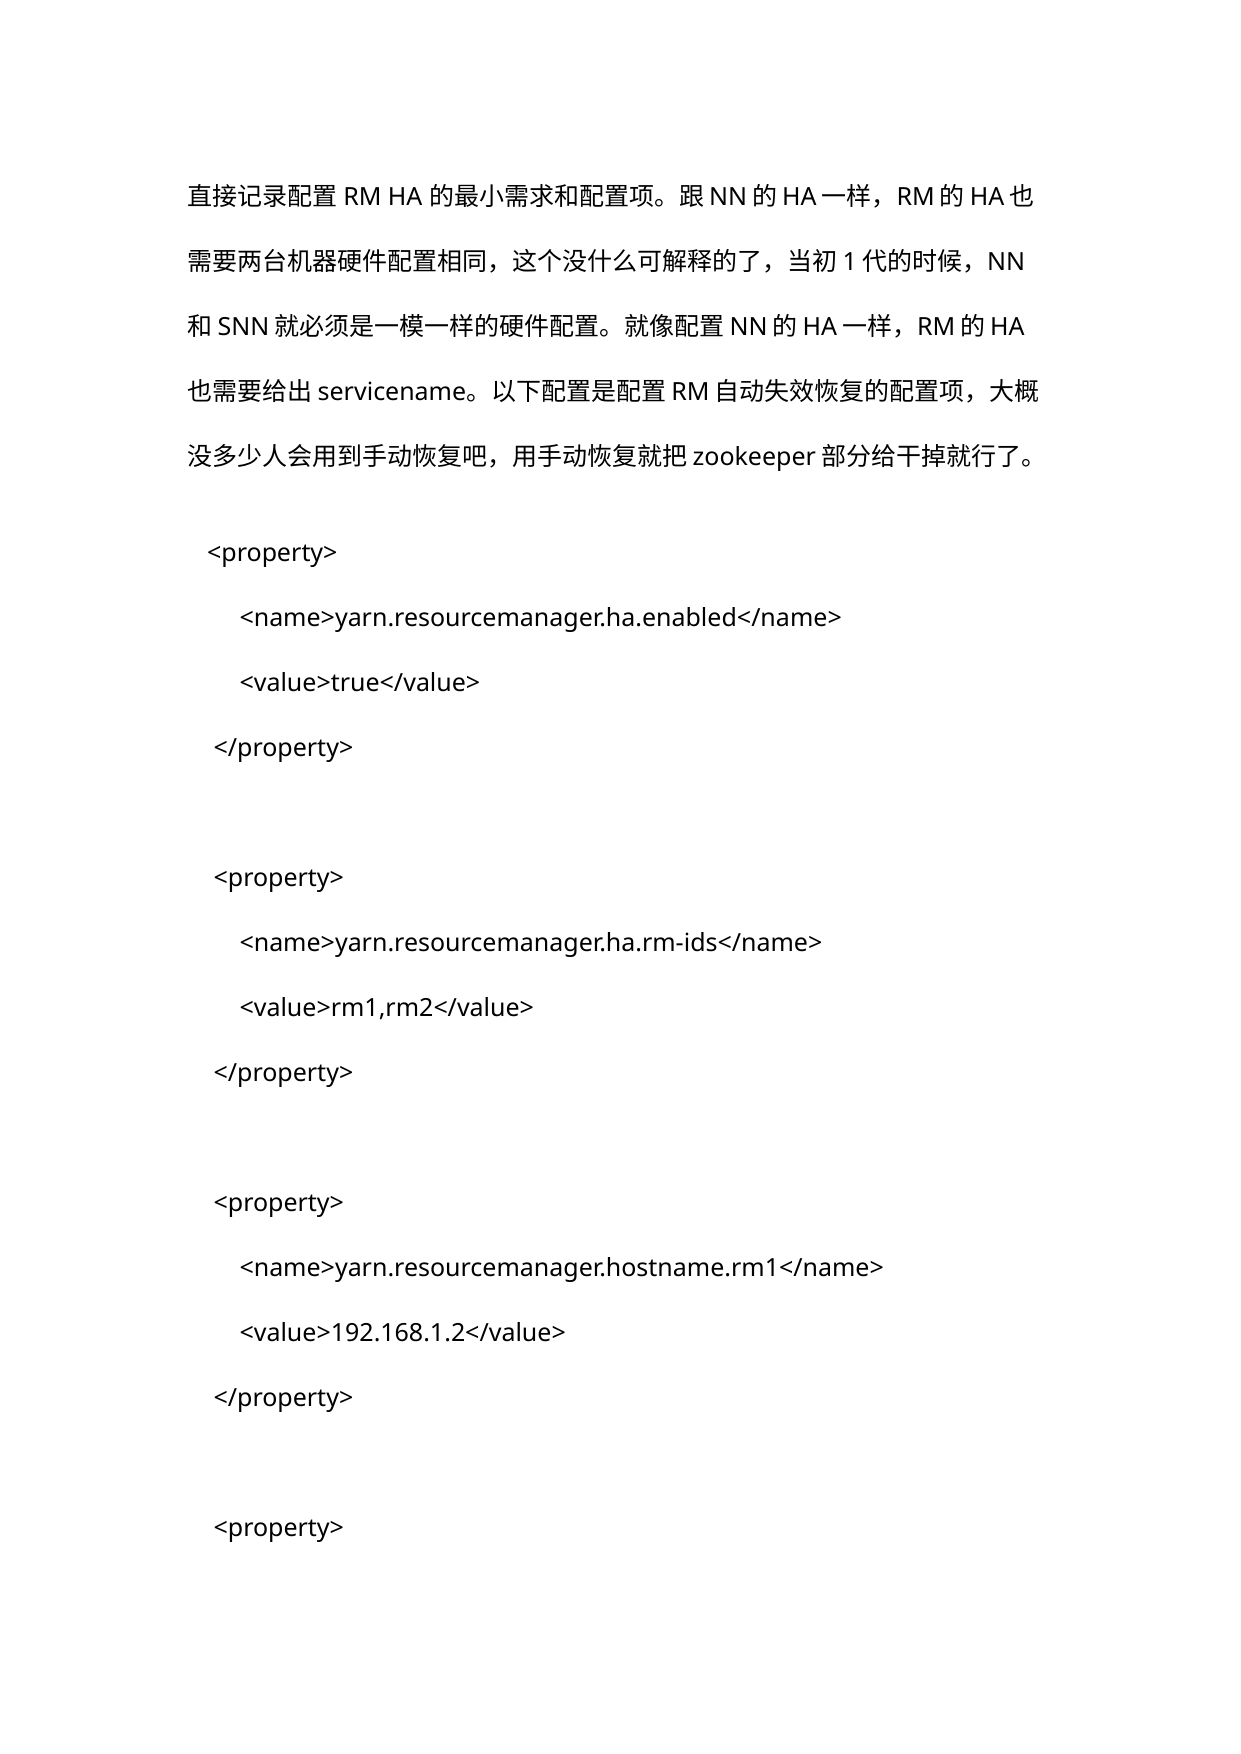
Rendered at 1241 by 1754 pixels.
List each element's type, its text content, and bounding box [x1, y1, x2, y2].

text </property> [187, 1039, 1053, 1104]
text <property> [187, 519, 1053, 584]
text </property> [187, 714, 1053, 779]
text <property> [187, 844, 1053, 909]
text <property> [187, 1169, 1053, 1234]
text <property> [187, 1494, 1053, 1559]
text <name>yarn.resourcemanager.hostname.rm1</name> [187, 1234, 1053, 1299]
text 直接记录配置 RM HA 的最小需求和配置项。跟NN的HA一样，RM的HA也需要两台机器硬件配置相同，这个没什么可解释的了，当初1代的时候，NN和SNN就必须是一模一样的硬件配置。就像配置NN的HA一样，RM的HA也需要给出servicename。以下配置是配置RM自动失效恢复的配置项，大概没多少人会用到手动恢复吧，用手动恢复就把zookeeper部分给干掉就行了。 [187, 162, 1053, 487]
text <value>192.168.1.2</value> [187, 1299, 1053, 1364]
text <value>true</value> [187, 649, 1053, 714]
text <name>yarn.resourcemanager.ha.rm-ids</name> [187, 909, 1053, 974]
text <name>yarn.resourcemanager.ha.enabled</name> [187, 584, 1053, 649]
text <value>rm1,rm2</value> [187, 974, 1053, 1039]
text </property> [187, 1364, 1053, 1429]
